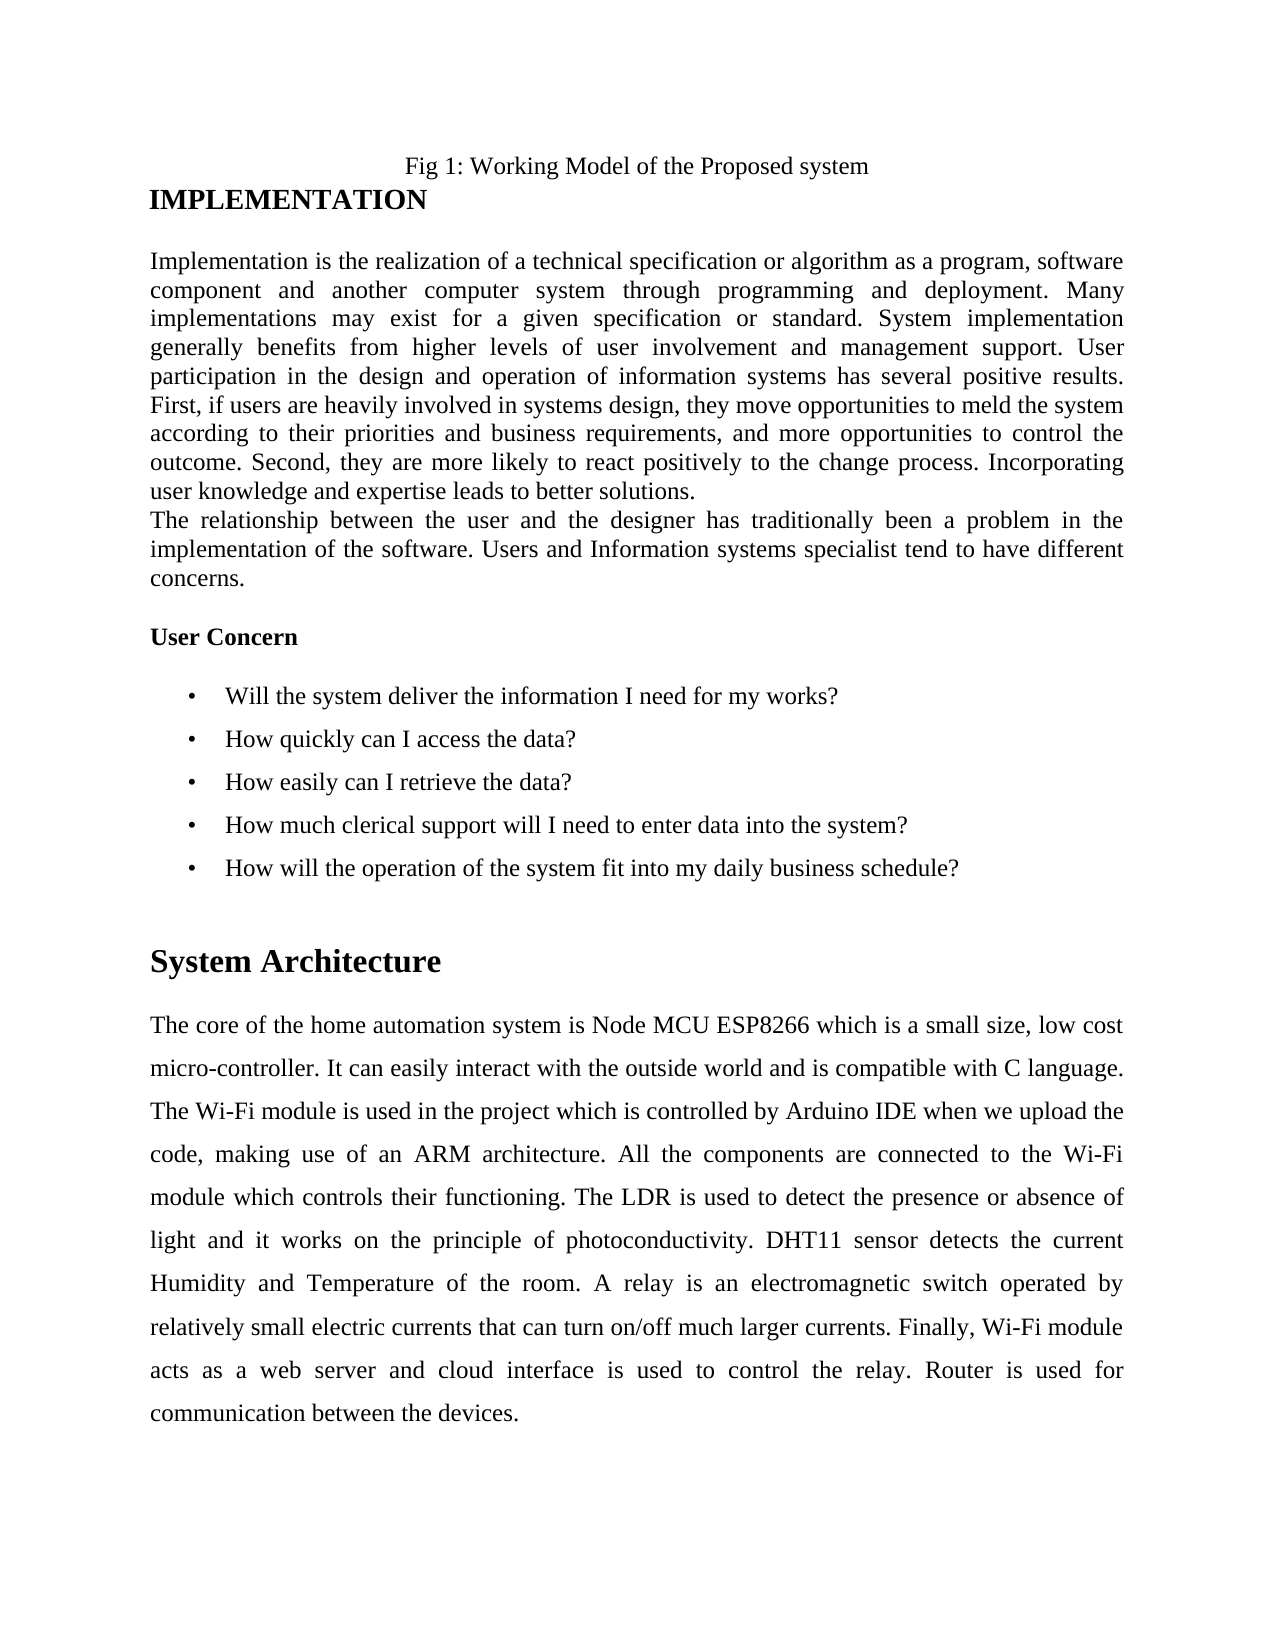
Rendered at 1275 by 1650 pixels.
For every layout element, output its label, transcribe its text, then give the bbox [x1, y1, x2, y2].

text User Concern [150, 622, 1125, 651]
list Will the system deliver the information I need for my works? [187, 681, 1125, 710]
list How will the operation of the system fit into my daily business schedule? [187, 853, 1125, 882]
text Fig 1: Working Model of the Proposed system [148, 151, 1125, 180]
list How much clerical support will I need to enter data into the system? [187, 810, 1125, 839]
text Implementation is the realization of a technical specification or algorithm as a program, software component and another computer system through programming and deployment. Many implementations may exist for a given specification or standard. System implementation generally benefits from higher levels of user involvement and management support. User participation in the design and operation of information systems has several positive results. First, if users are heavily involved in systems design, they move opportunities to meld the system according to their priorities and business requirements, and more opportunities to control the outcome. Second, they are more likely to react positively to the change process. Incorporating user knowledge and expertise leads to better solutions. [150, 246, 1125, 505]
text System Architecture [150, 941, 1125, 979]
list How quickly can I access the data? [187, 724, 1125, 753]
text The core of the home automation system is Node MCU ESP8266 which is a small size, low cost micro-controller. It can easily interact with the outside world and is compatible with C language. The Wi-Fi module is used in the project which is controlled by Arduino IDE when we upload the code, making use of an ARM architecture. All the components are connected to the Wi-Fi module which controls their functioning. The LDR is used to detect the presence or absence of light and it works on the principle of photoconductivity. DHT11 sensor detects the current Humidity and Temperature of the room. A relay is an electromagnetic switch operated by relatively small electric currents that can turn on/off much larger currents. Finally, Wi-Fi module acts as a web server and cloud interface is used to control the relay. Router is used for communication between the devices. [150, 1010, 1125, 1427]
text The relationship between the user and the designer has traditionally been a problem in the implementation of the software. Users and Information systems specialist tend to have different concerns. [150, 506, 1125, 592]
subtitle IMPLEMENTATION [148, 182, 1127, 216]
list How easily can I retrieve the data? [187, 767, 1125, 796]
